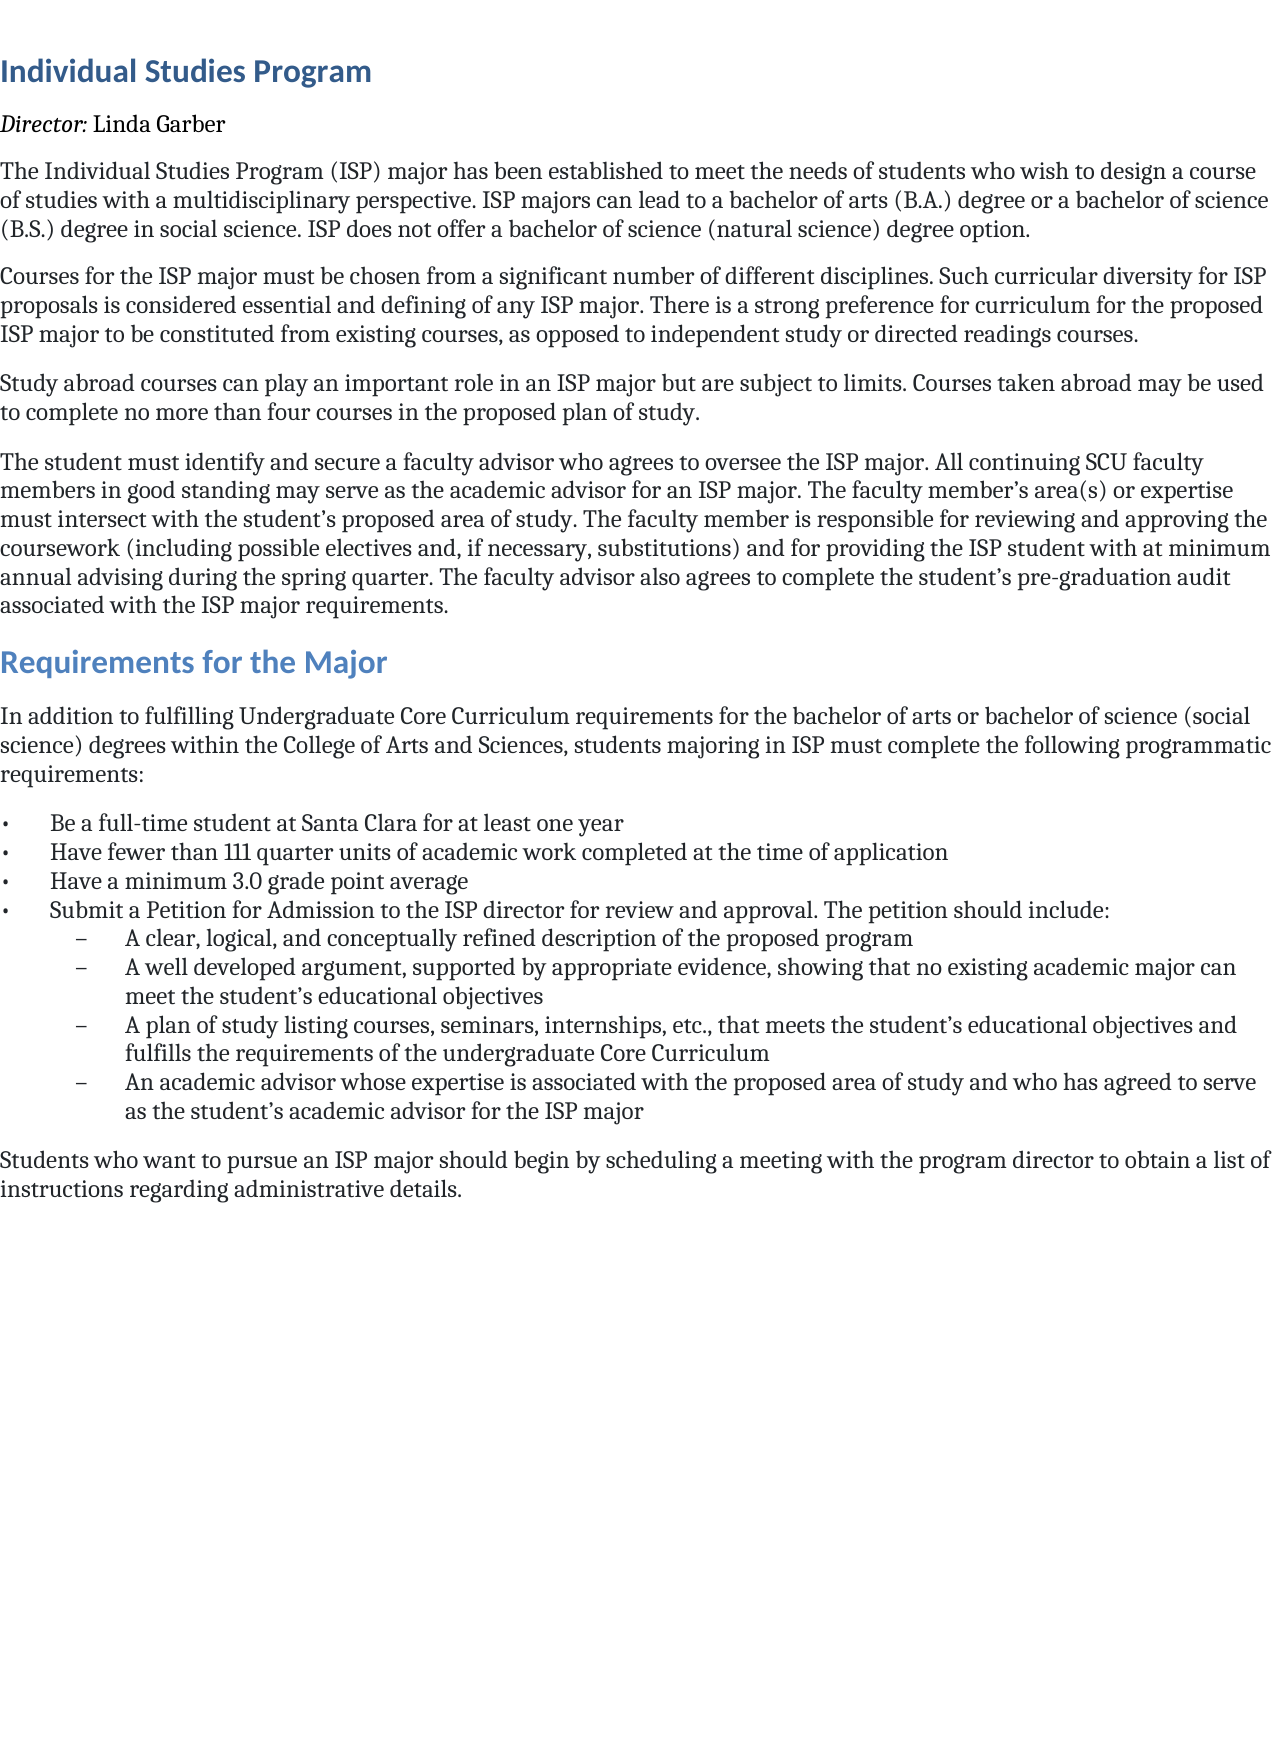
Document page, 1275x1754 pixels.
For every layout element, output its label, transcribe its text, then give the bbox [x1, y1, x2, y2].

text The Individual Studies Program (ISP) major has been established to meet the needs of students who wish to design a course of studies with a multidisciplinary perspective. ISP majors can lead to a bachelor of arts (B.A.) degree or a bachelor of science (B.S.) degree in social science. ISP does not offer a bachelor of science (natural science) degree option. [0, 157, 1275, 243]
text The student must identify and secure a faculty advisor who agrees to oversee the ISP major. All continuing SCU faculty members in good standing may serve as the academic advisor for an ISP major. The faculty member’s area(s) or expertise must intersect with the student’s proposed area of study. The faculty member is responsible for reviewing and approving the coursework (including possible electives and, if necessary, substitutions) and for providing the ISP student with at minimum annual advising during the spring quarter. The faculty advisor also agrees to complete the student’s pre-graduation audit associated with the ISP major requirements. [0, 447, 1275, 620]
subtitle Individual Studies Program [0, 50, 1275, 91]
list A well developed argument, supported by appropriate evidence, showing that no existing academic major can meet the student’s educational objectives [75, 953, 1275, 1011]
text Courses for the ISP major must be chosen from a significant number of different disciplines. Such curricular diversity for ISP proposals is considered essential and defining of any ISP major. There is a strong preference for curriculum for the proposed ISP major to be constituted from existing courses, as opposed to independent study or directed readings courses. [0, 262, 1275, 348]
list Submit a Petition for Admission to the ISP director for review and approval. The petition should include: [0, 896, 1275, 924]
list Have fewer than 111 quarter units of academic work completed at the time of application [0, 838, 1275, 867]
text Students who want to pursue an ISP major should begin by scheduling a meeting with the program director to obtain a list of instructions regarding administrative details. [0, 1146, 1275, 1204]
subtitle Requirements for the Major [0, 641, 1275, 681]
list A plan of study listing courses, seminars, internships, etc., that meets the student’s educational objectives and fulfills the requirements of the undergraduate Core Curriculum [75, 1011, 1275, 1068]
list Have a minimum 3.0 grade point average [0, 867, 1275, 896]
text Director: Linda Garber [0, 109, 1275, 138]
list Be a full-time student at Santa Clara for at least one year [0, 809, 1275, 838]
text Study abroad courses can play an important role in an ISP major but are subject to limits. Courses taken abroad may be used to complete no more than four courses in the proposed plan of study. [0, 369, 1275, 427]
list A clear, logical, and conceptually refined description of the proposed program [75, 924, 1275, 953]
list An academic advisor whose expertise is associated with the proposed area of study and who has agreed to serve as the student’s academic advisor for the ISP major [75, 1068, 1275, 1126]
text In addition to fulfilling Undergraduate Core Curriculum requirements for the bachelor of arts or bachelor of science (social science) degrees within the College of Arts and Sciences, students majoring in ISP must complete the following programmatic requirements: [0, 702, 1275, 788]
